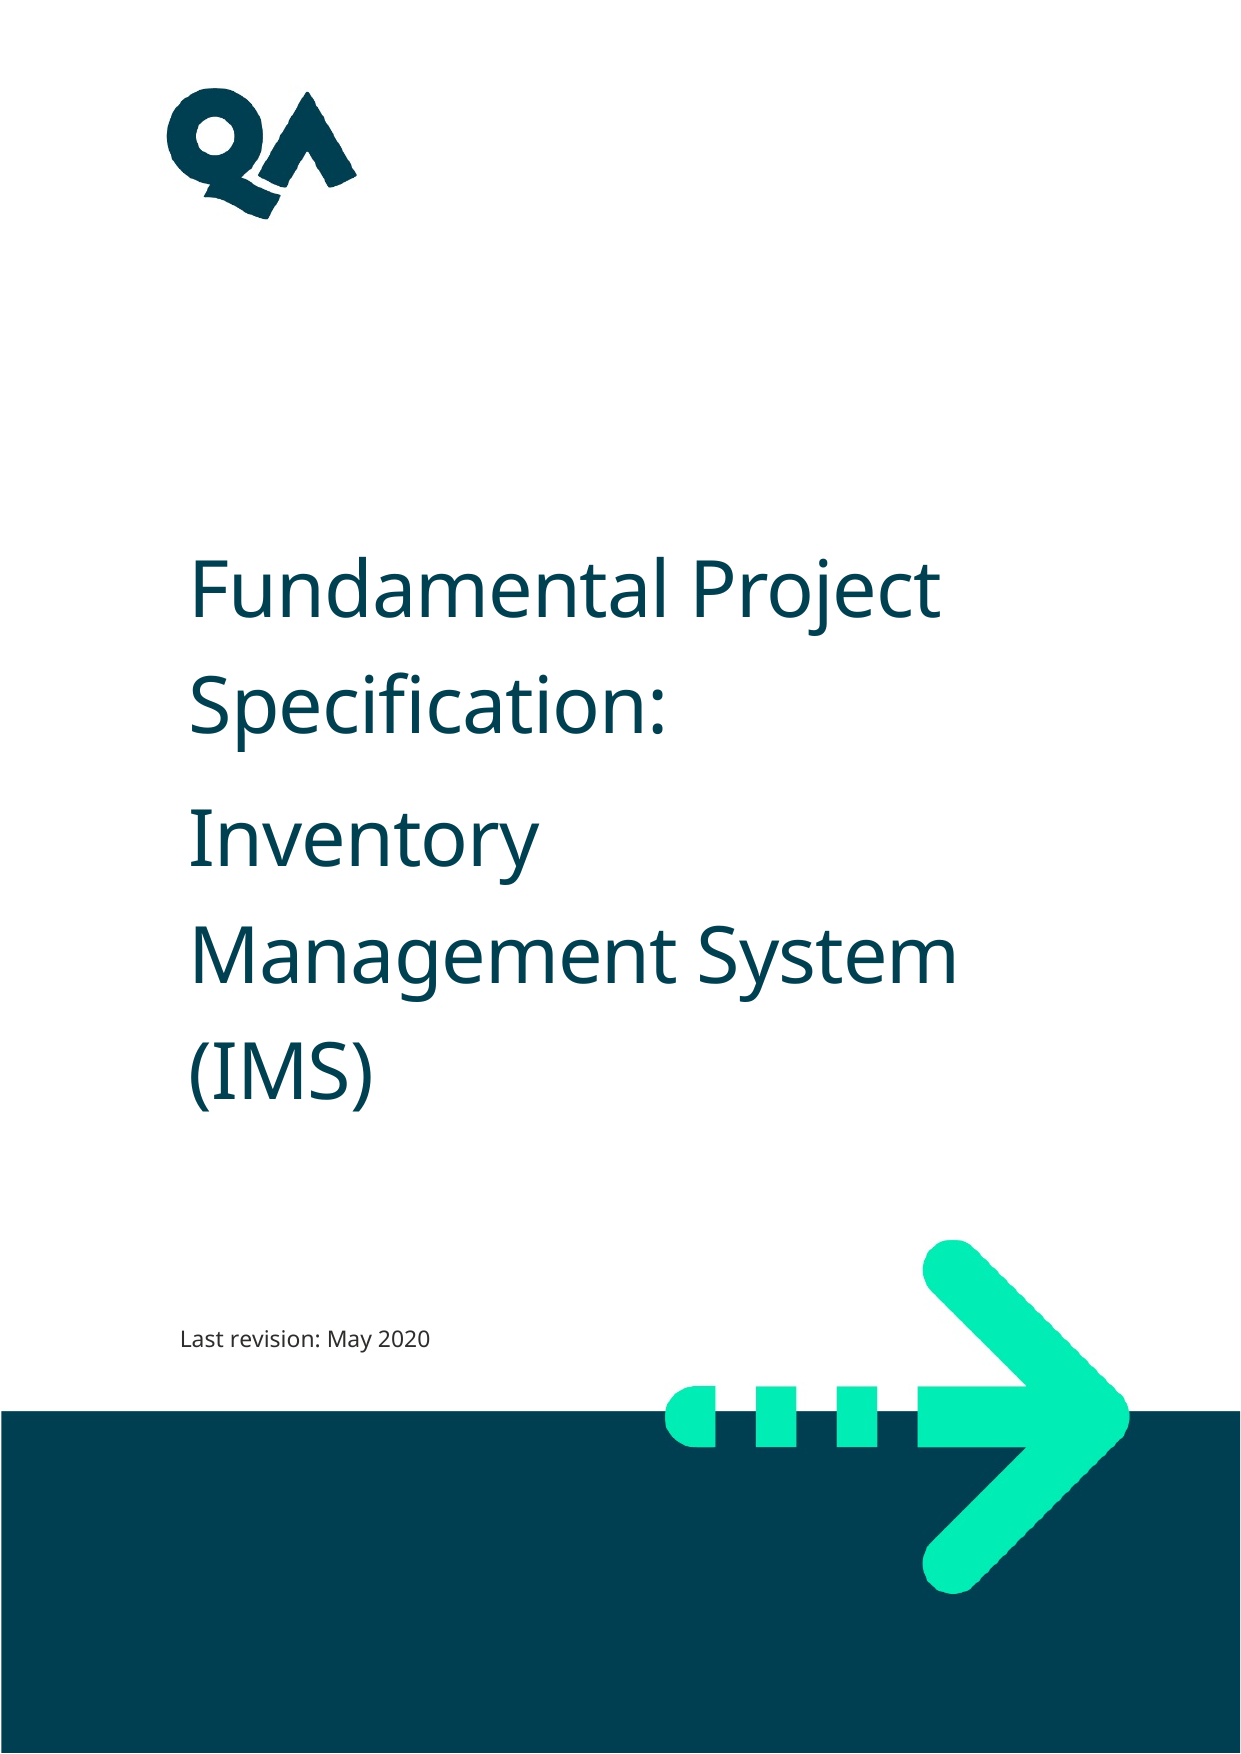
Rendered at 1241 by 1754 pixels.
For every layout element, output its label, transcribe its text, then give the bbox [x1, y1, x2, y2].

picture [1, 0, 1241, 1594]
text Last revision: May 2020 [179, 1322, 1090, 1354]
